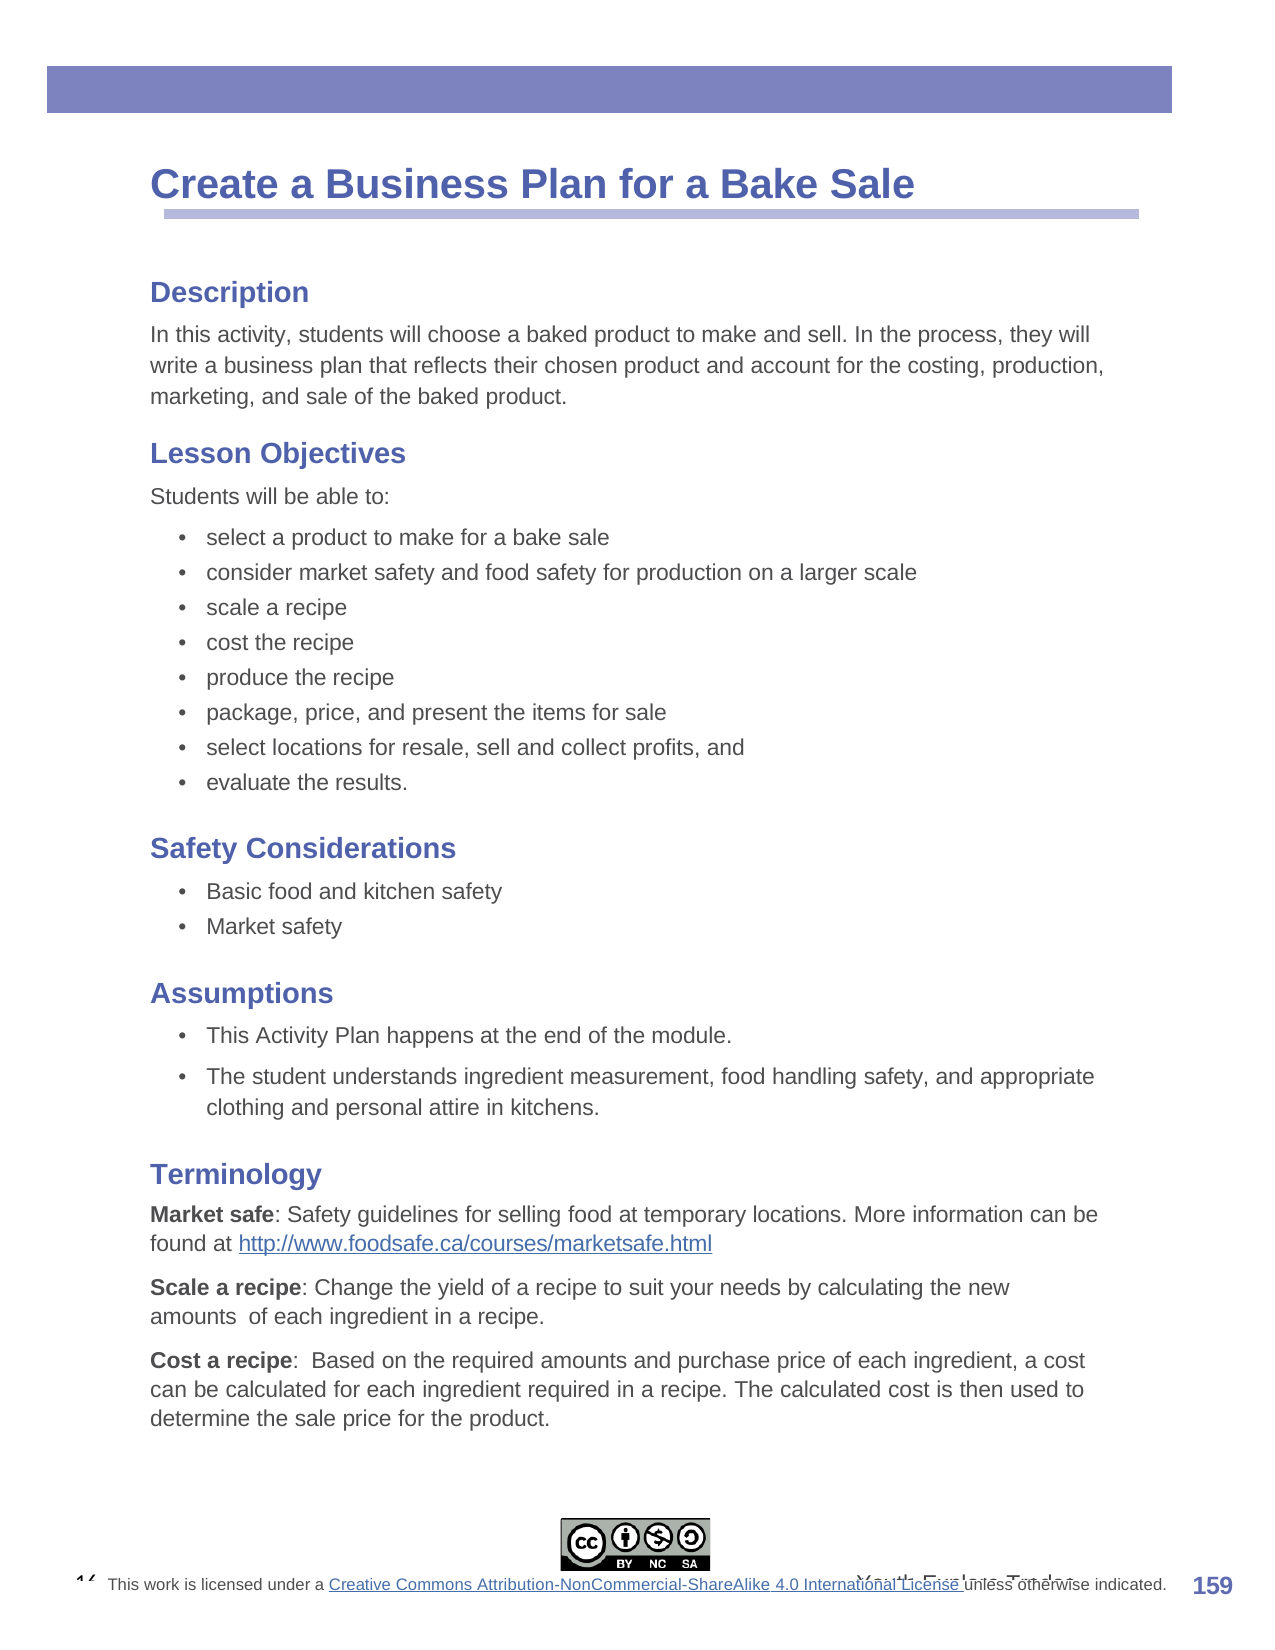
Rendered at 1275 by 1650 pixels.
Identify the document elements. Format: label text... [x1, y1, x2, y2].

picture [560, 1518, 711, 1571]
list Basic food and kitchen safety [178, 878, 1244, 904]
text Lesson Objectives [150, 437, 1244, 470]
list This Activity Plan happens at the end of the module. [178, 1022, 1244, 1049]
text This work is licensed under a Creative Commons Attribution-NonCommercial-ShareAlike 4.0 International License unless otherwise indicated. [107, 1575, 1175, 1594]
text In this activity, students will choose a baked product to make and sell. In the process, they will write a business plan that reflects their chosen product and account for the costing, production, marketing, and sale of the baked product. [150, 321, 1119, 409]
list scale a recipe [178, 594, 1244, 620]
text Market safe: Safety guidelines for selling food at temporary locations. More information can be found at http://www.foodsafe.ca/courses/marketsafe.html [150, 1201, 1101, 1257]
text Scale a recipe: Change the yield of a recipe to suit your needs by calculating the new amounts of each ingredient in a recipe. [150, 1274, 1101, 1329]
list Market safety [178, 913, 1244, 939]
text Description [150, 274, 1244, 308]
text Safety Considerations [150, 832, 1244, 865]
text Cost a recipe: Based on the required amounts and purchase price of each ingredient, a cost can be calculated for each ingredient required in a recipe. The calculated cost is then used to determine the sale price for the product. [150, 1347, 1085, 1431]
list select a product to make for a bake sale [178, 524, 1244, 550]
text 159 [1192, 1575, 1244, 1599]
text Assumptions [150, 976, 1244, 1009]
list The student understands ingredient measurement, food handling safety, and appropriate clothing and personal attire in kitchens. [178, 1063, 1097, 1120]
list evaluate the results. [178, 769, 1244, 795]
list consider market safety and food safety for production on a larger scale [178, 559, 1244, 585]
list produce the recipe [178, 664, 1244, 690]
text Students will be able to: [150, 483, 1244, 509]
list package, price, and present the items for sale [178, 699, 1244, 725]
list select locations for resale, sell and collect profits, and [178, 734, 1244, 760]
list cost the recipe [178, 629, 1244, 655]
text Create a Business Plan for a Bake Sale [150, 160, 1244, 208]
text Terminology [150, 1157, 1244, 1191]
